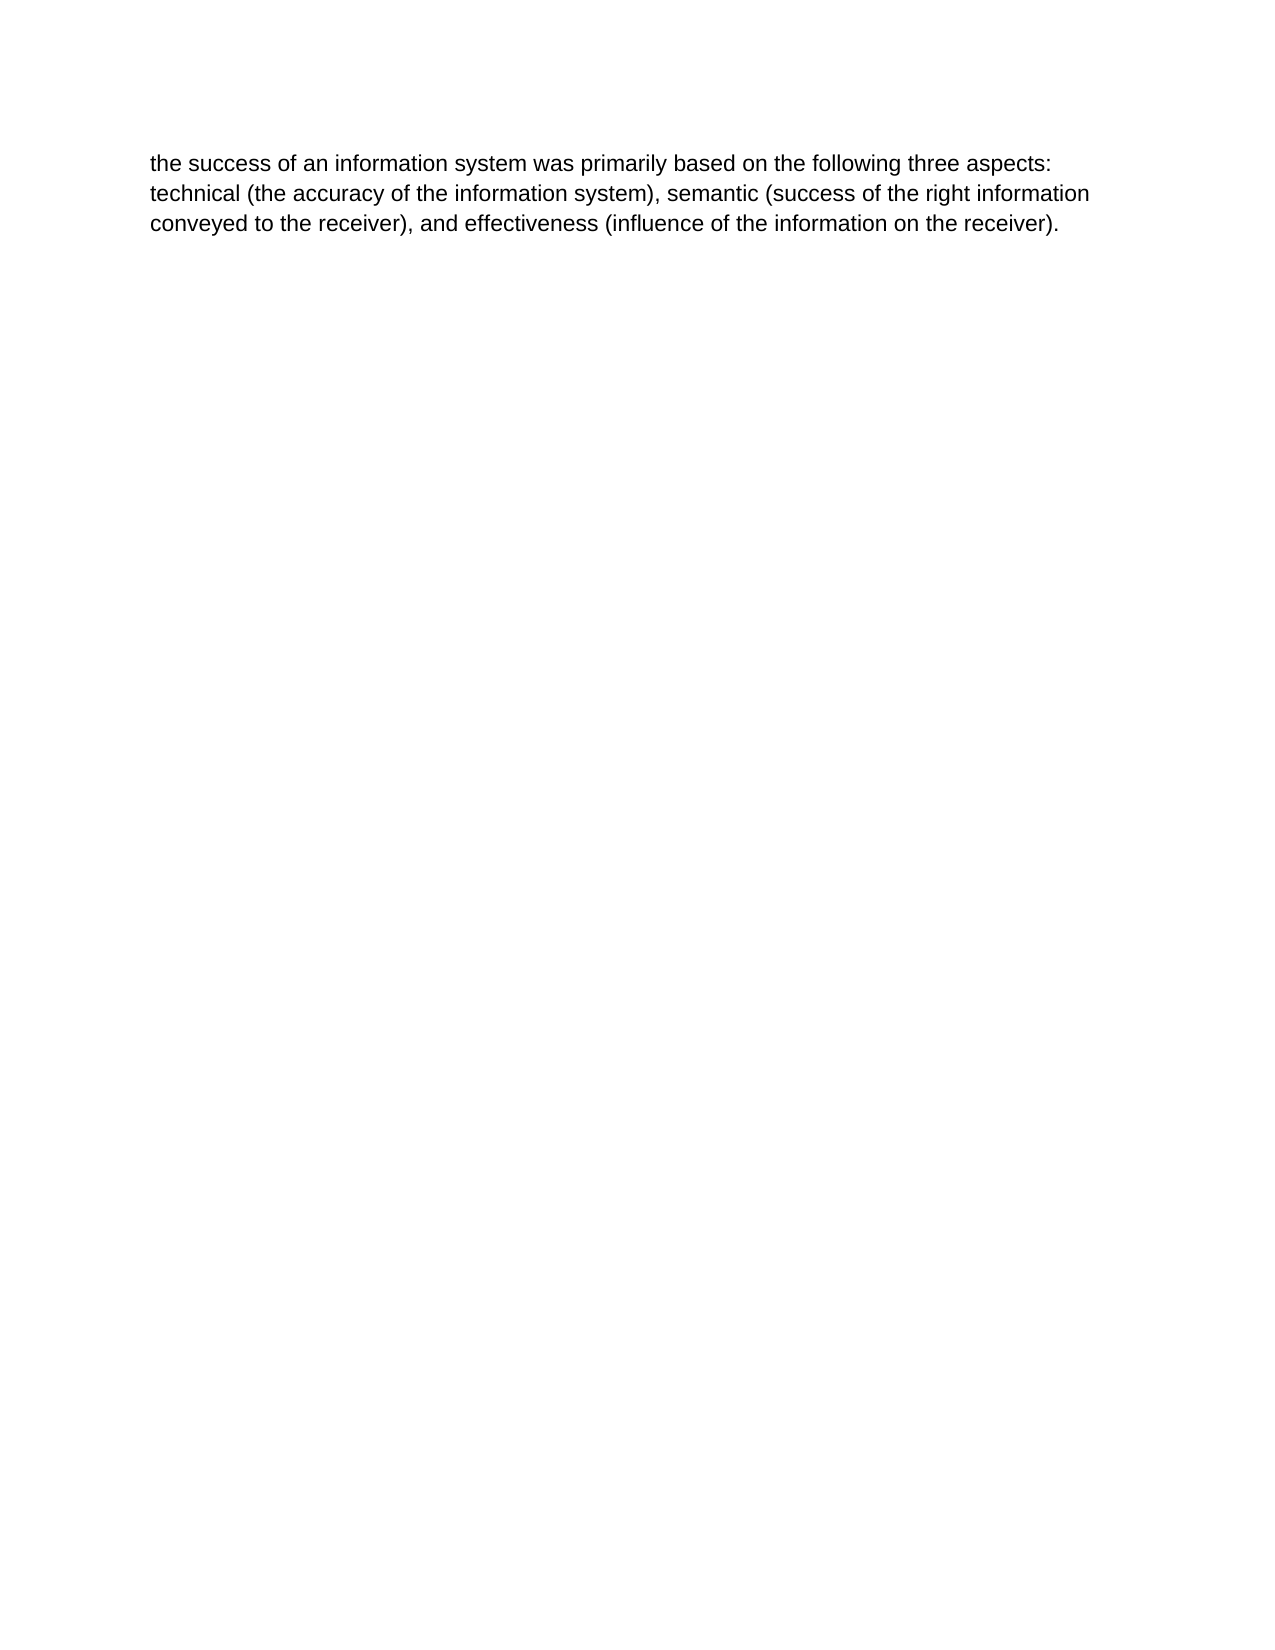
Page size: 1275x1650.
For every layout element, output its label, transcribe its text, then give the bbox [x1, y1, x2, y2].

text the success of an information system was primarily based on the following three aspects: technical (the accuracy of the information system), semantic (success of the right information conveyed to the receiver), and effectiveness (influence of the information on the receiver). [150, 150, 1125, 237]
